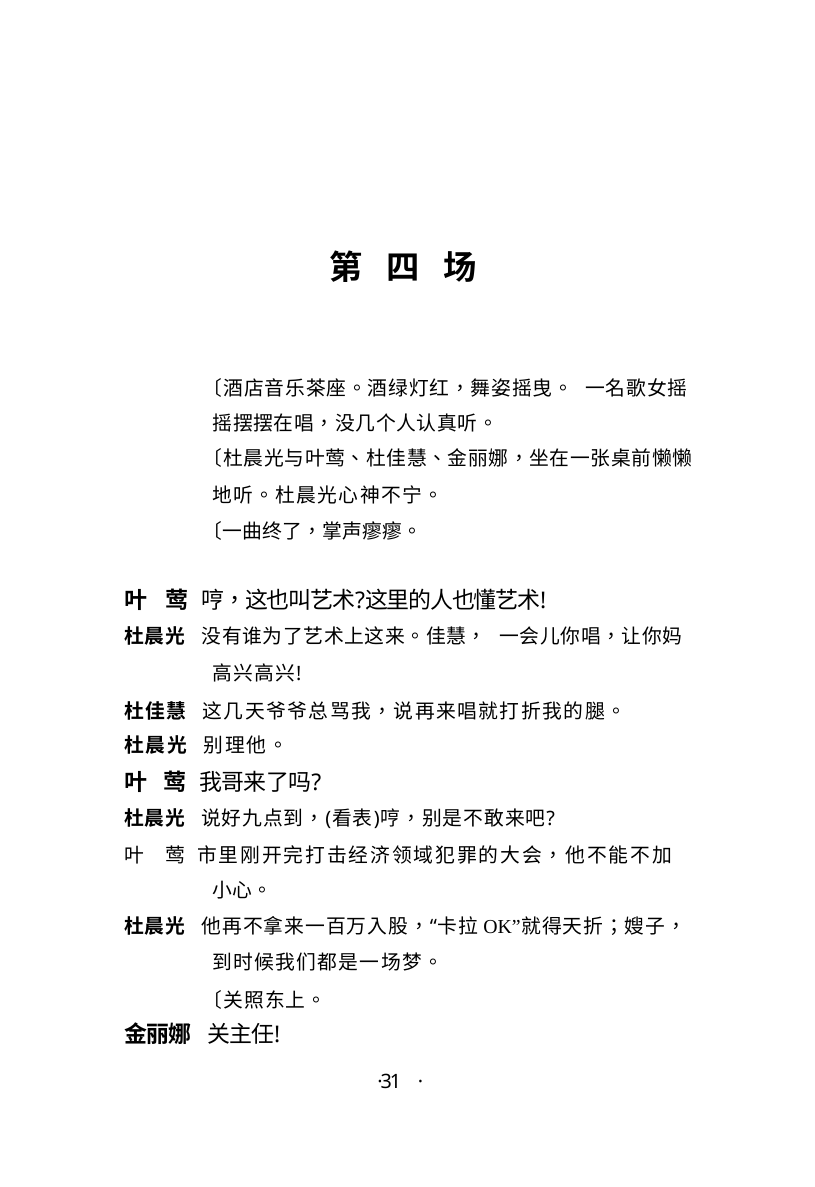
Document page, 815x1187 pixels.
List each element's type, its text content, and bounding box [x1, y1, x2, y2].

text 叶 莺 哼，这也叫艺术?这里的人也懂艺术! [124, 586, 702, 614]
text 杜晨光 说好九点到，(看表)哼，别是不敢来吧? [124, 806, 702, 830]
text 杜晨光 他再不拿来一百万入股，“卡拉OK”就得天折；嫂子， 到时候我们都是一场梦。 [124, 913, 702, 975]
text 〔酒店音乐茶座。酒绿灯红，舞姿摇曳。 一名歌女摇 摇摆摆在唱，没几个人认真听。 [203, 375, 693, 436]
text 叶 莺 我哥来了吗? [124, 767, 702, 797]
text 杜佳慧 这几天爷爷总骂我，说再来唱就打折我的腿。 杜晨光 别理他。 [124, 697, 633, 758]
text 杜晨光 没有谁为了艺术上这来。佳慧， 一会儿你唱，让你妈 高兴高兴! [124, 622, 693, 686]
text 〔关照东上。 金丽娜 关主任! [124, 987, 328, 1049]
text 第 四 场 [329, 246, 702, 288]
text 叶 莺 市里刚开完打击经济领域犯罪的大会，他不能不加 小心。 [124, 841, 693, 904]
text 〔杜晨光与叶莺、杜佳慧、金丽娜，坐在一张桌前懒懒 [203, 446, 702, 470]
text 地听。杜晨光心神不宁。 〔一曲终了，掌声瘳瘳。 [203, 481, 444, 544]
